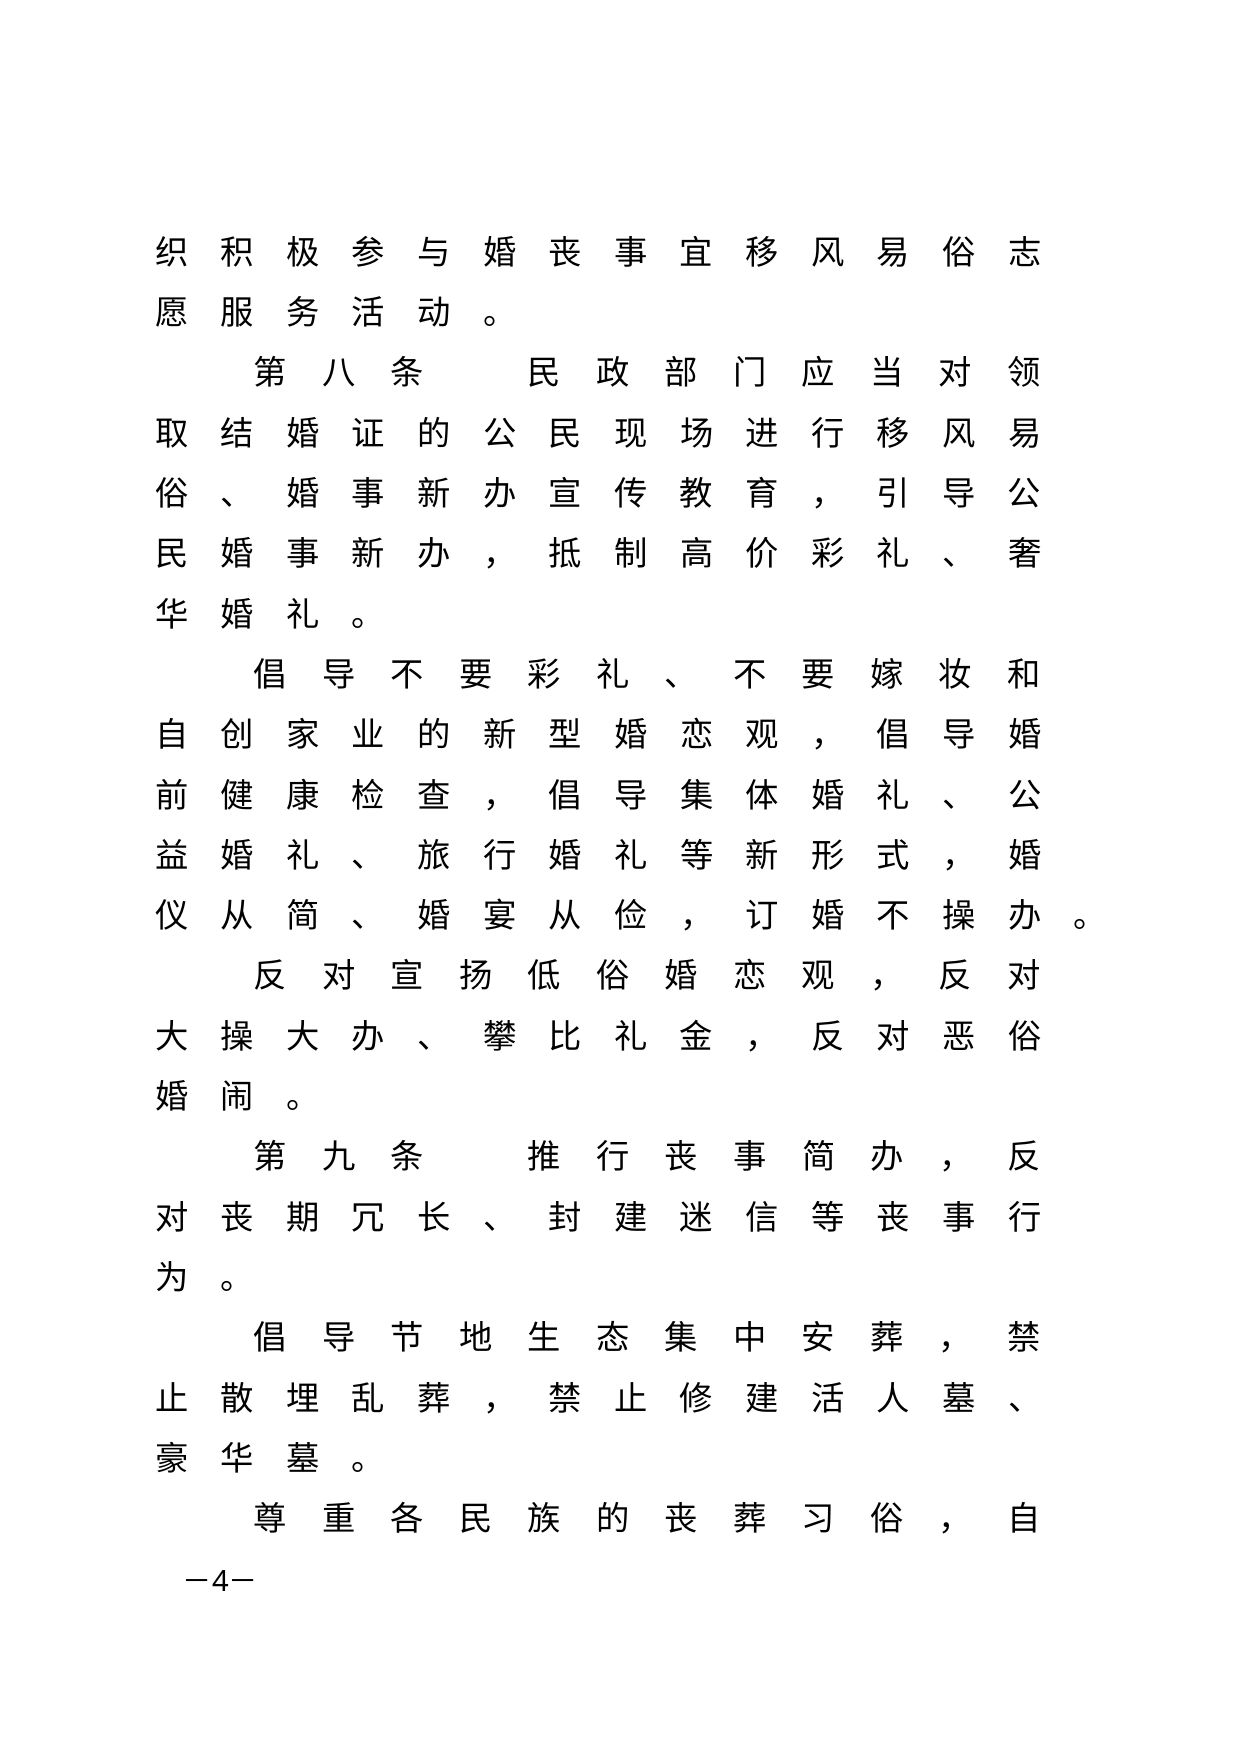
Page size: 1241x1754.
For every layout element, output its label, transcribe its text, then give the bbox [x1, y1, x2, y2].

text 第八条 民政部门应当对领取结婚证的公民现场进行移风易俗、婚事新办宣传教育，引导公民婚事新办，抵制高价彩礼、奢华婚礼。 [155, 340, 1073, 642]
text 尊重各民族的丧葬习俗，自愿改革丧葬习俗的，他人不得干涉。 [155, 1486, 1073, 1546]
text 倡导不要彩礼、不要嫁妆和自创家业的新型婚恋观，倡导婚前健康检查，倡导集体婚礼、公益婚礼、旅行婚礼等新形式，婚仪从简、婚宴从俭，订婚不操办。 [155, 642, 1073, 943]
text 反对宣扬低俗婚恋观，反对大操大办、攀比礼金，反对恶俗婚闹。 [155, 943, 1073, 1124]
text 鼓励公民、法人和非法人组织积极参与婚丧事宜移风易俗志愿服务活动。 [155, 219, 1073, 340]
text 倡导节地生态集中安葬，禁止散埋乱葬，禁止修建活人墓、豪华墓。 [155, 1305, 1073, 1486]
text 第九条 推行丧事简办，反对丧期冗长、封建迷信等丧事行为。 [155, 1124, 1073, 1305]
